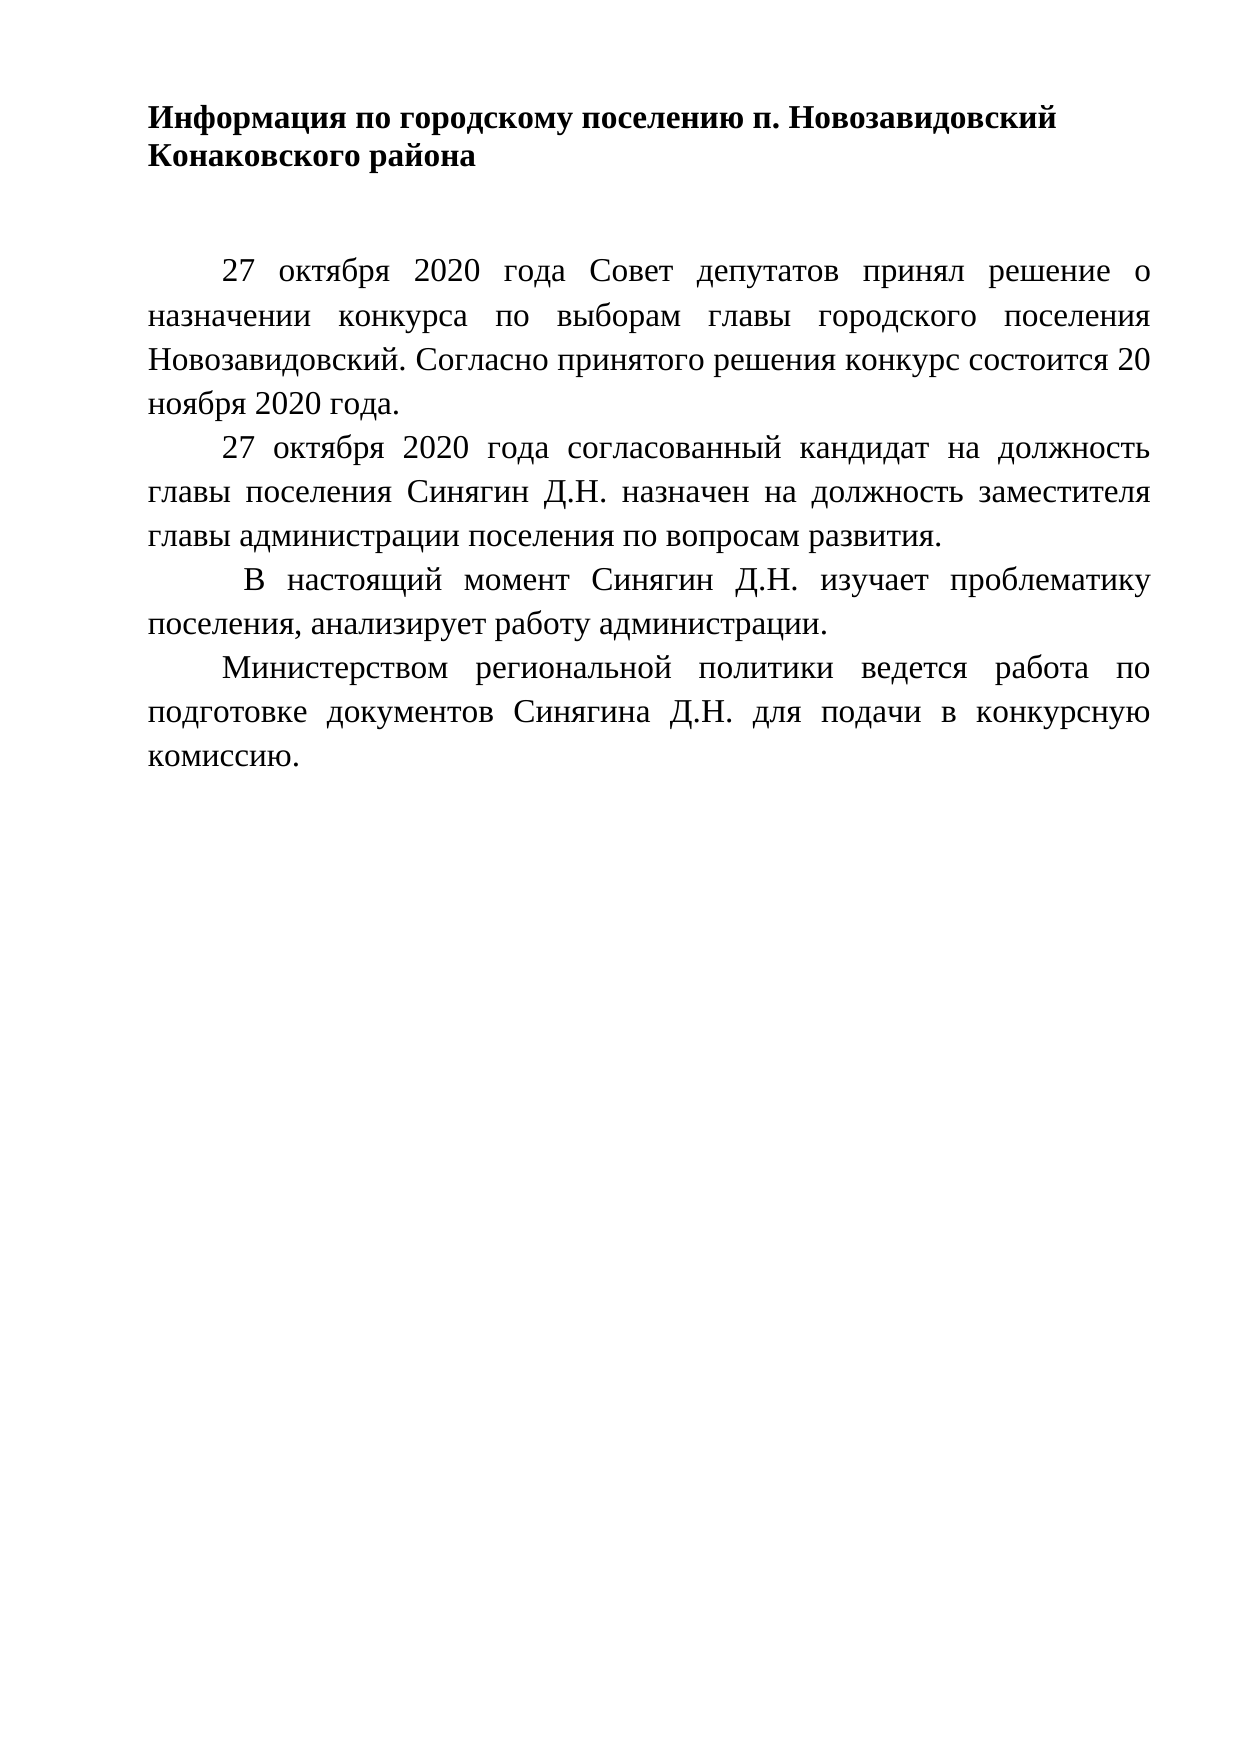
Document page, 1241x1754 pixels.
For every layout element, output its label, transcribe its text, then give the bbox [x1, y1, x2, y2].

text 27 октября 2020 года Совет депутатов принял решение о назначении конкурса по выборам главы городского поселения Новозавидовский. Согласно принятого решения конкурс состоится 20 ноября 2020 года. [148, 251, 1152, 421]
text Министерством региональной политики ведется работа по подготовке документов Синягина Д.Н. для подачи в конкурсную комиссию. [148, 647, 1152, 774]
text 27 октября 2020 года согласованный кандидат на должность главы поселения Синягин Д.Н. назначен на должность заместителя главы администрации поселения по вопросам развития. [148, 427, 1152, 553]
text В настоящий момент Синягин Д.Н. изучает проблематику поселения, анализирует работу администрации. [148, 559, 1152, 642]
text Конаковского района [148, 136, 1152, 174]
text Информация по городскому поселению п. Новозавидовский [148, 97, 1152, 136]
